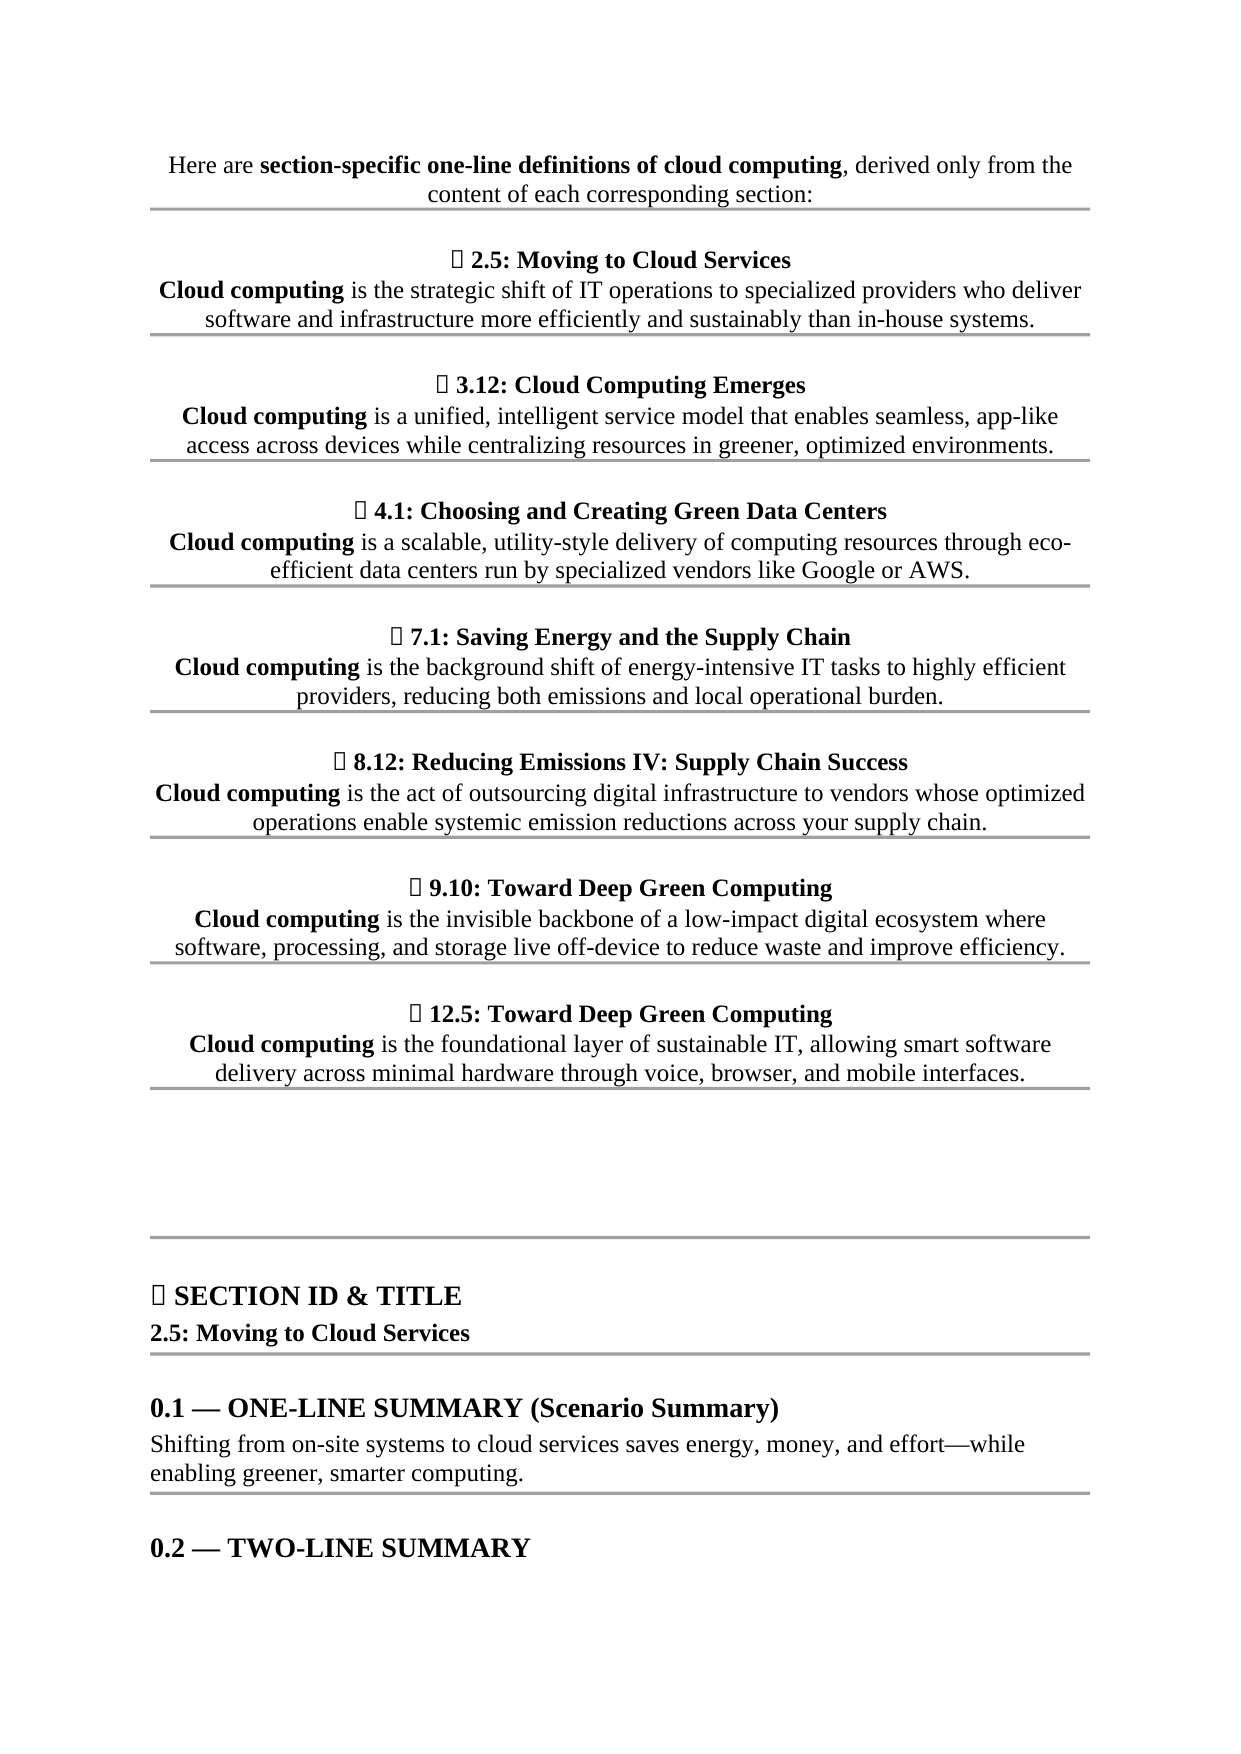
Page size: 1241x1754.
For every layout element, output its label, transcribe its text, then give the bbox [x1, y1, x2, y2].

text Cloud computing is the foundational layer of sustainable IT, allowing smart software delivery across minimal hardware through voice, browser, and mobile interfaces. [150, 1029, 1090, 1086]
text Shifting from on-site systems to cloud services saves energy, money, and effort—while enabling greener, smarter computing. [150, 1429, 1090, 1487]
text 🔸 3.12: Cloud Computing Emerges [150, 367, 1090, 401]
text 🔸 2.5: Moving to Cloud Services [150, 242, 1090, 276]
text Cloud computing is a unified, intelligent service model that enables seamless, app-like access across devices while centralizing resources in greener, optimized environments. [150, 401, 1090, 458]
text 0.2 — TWO-LINE SUMMARY [150, 1531, 1090, 1563]
text 🔸 7.1: Saving Energy and the Supply Chain [150, 618, 1090, 652]
text Cloud computing is the act of outsourcing digital infrastructure to vendors whose optimized operations enable systemic emission reductions across your supply chain. [150, 778, 1090, 835]
text Here are section-specific one-line definitions of cloud computing, derived only from the content of each corresponding section: [150, 150, 1090, 207]
text Cloud computing is the strategic shift of IT operations to specialized providers who deliver software and infrastructure more efficiently and sustainably than in-house systems. [150, 276, 1090, 333]
text 🔸 SECTION ID & TITLE [150, 1275, 1090, 1313]
text 🔸 12.5: Toward Deep Green Computing [150, 995, 1090, 1029]
text Cloud computing is the invisible backbone of a low-impact digital ecosystem where software, processing, and storage live off-device to reduce waste and improve efficiency. [150, 904, 1090, 961]
text 🔸 9.10: Toward Deep Green Computing [150, 870, 1090, 904]
text 2.5: Moving to Cloud Services [150, 1318, 1090, 1347]
text Cloud computing is the background shift of energy-intensive IT tasks to highly efficient providers, reducing both emissions and local operational burden. [150, 652, 1090, 710]
text Cloud computing is a scalable, utility-style delivery of computing resources through eco-efficient data centers run by specialized vendors like Google or AWS. [150, 527, 1090, 584]
text 🔸 8.12: Reducing Emissions IV: Supply Chain Success [150, 744, 1090, 778]
text 0.1 — ONE-LINE SUMMARY (Scenario Summary) [150, 1392, 1090, 1424]
text 🔸 4.1: Choosing and Creating Green Data Centers [150, 493, 1090, 527]
